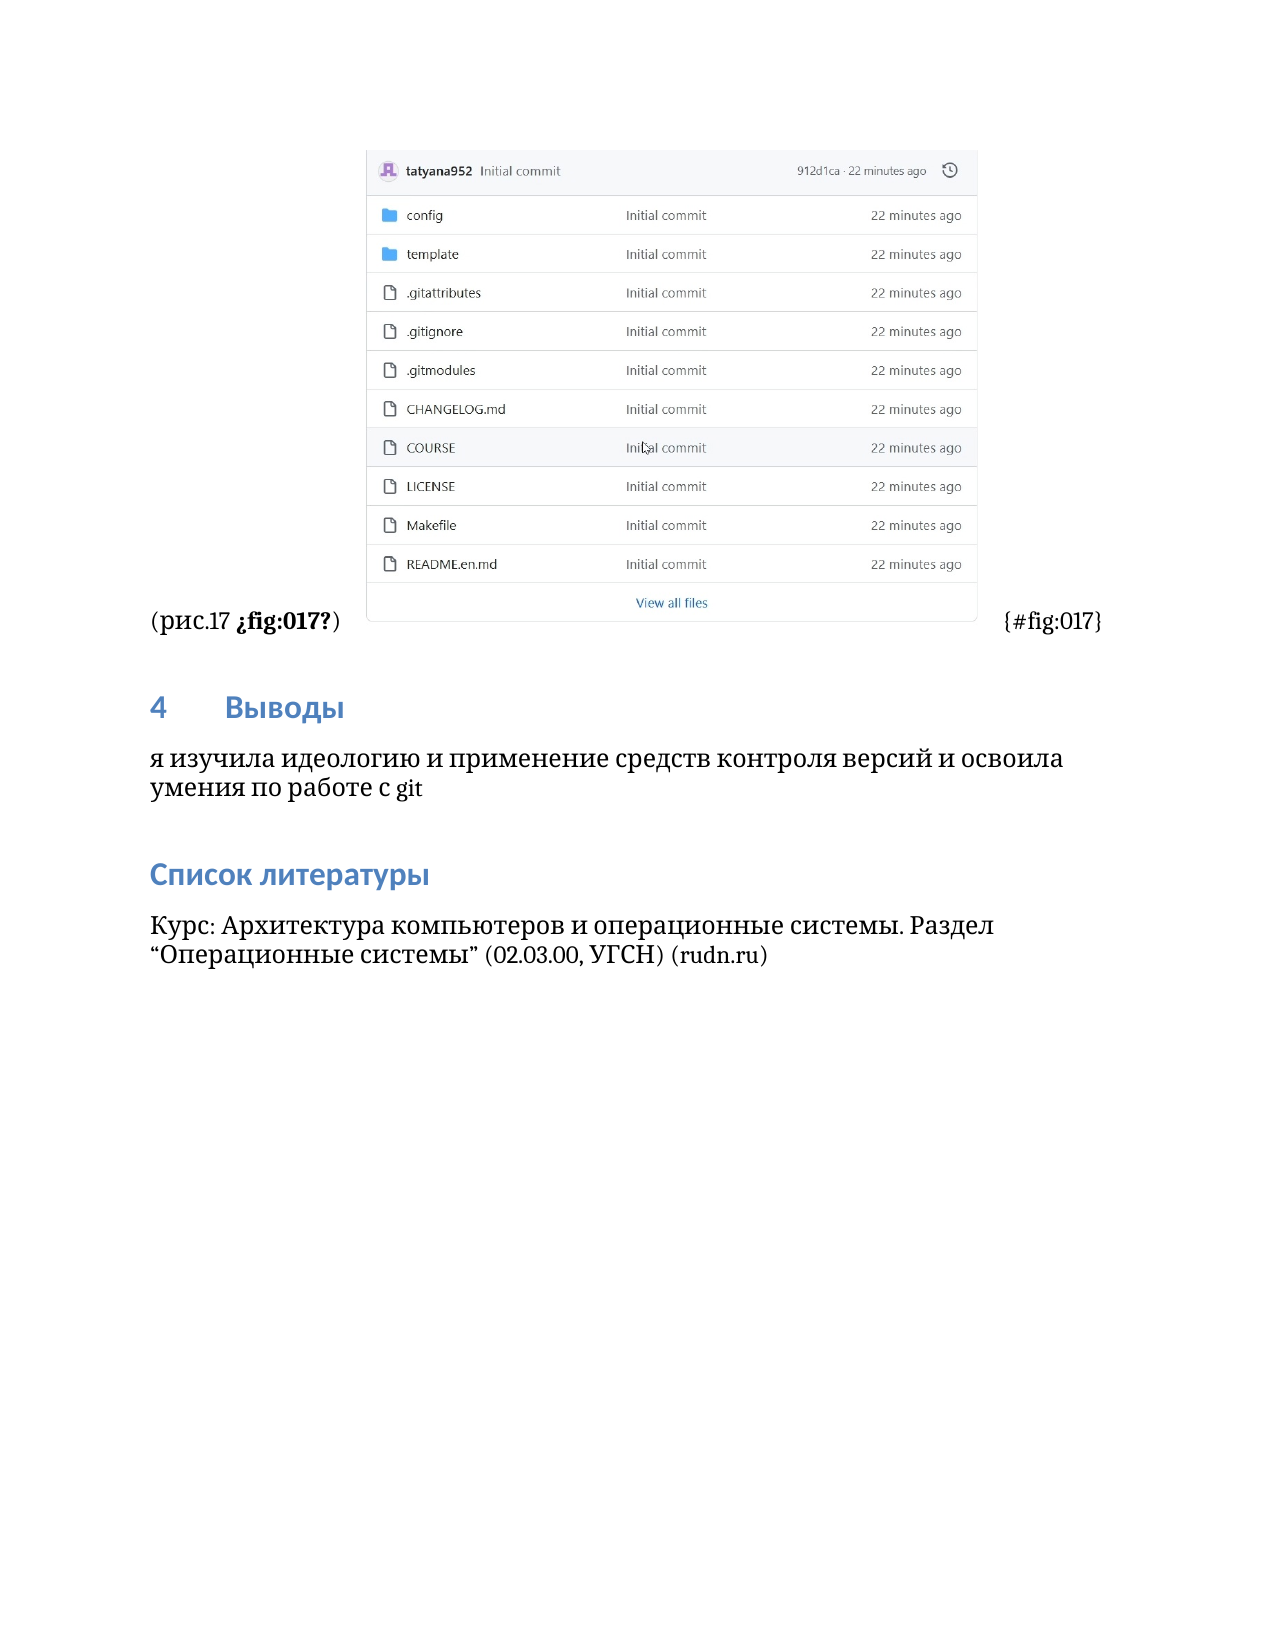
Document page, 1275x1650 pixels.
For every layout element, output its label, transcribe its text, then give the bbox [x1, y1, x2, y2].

subtitle Список литературы [150, 853, 1125, 893]
text Курс: Архитектура компьютеров и операционные системы. Раздел “Операционные системы” (02.03.00, УГСН) (rudn.ru) [150, 912, 1125, 969]
subtitle 4 Выводы [150, 686, 1125, 726]
text (рис.17 ¿fig:017?) {#fig:017} [150, 150, 1125, 636]
text я изучила идеологию и применение средств контроля версий и освоила умения по работе с git [150, 745, 1125, 803]
